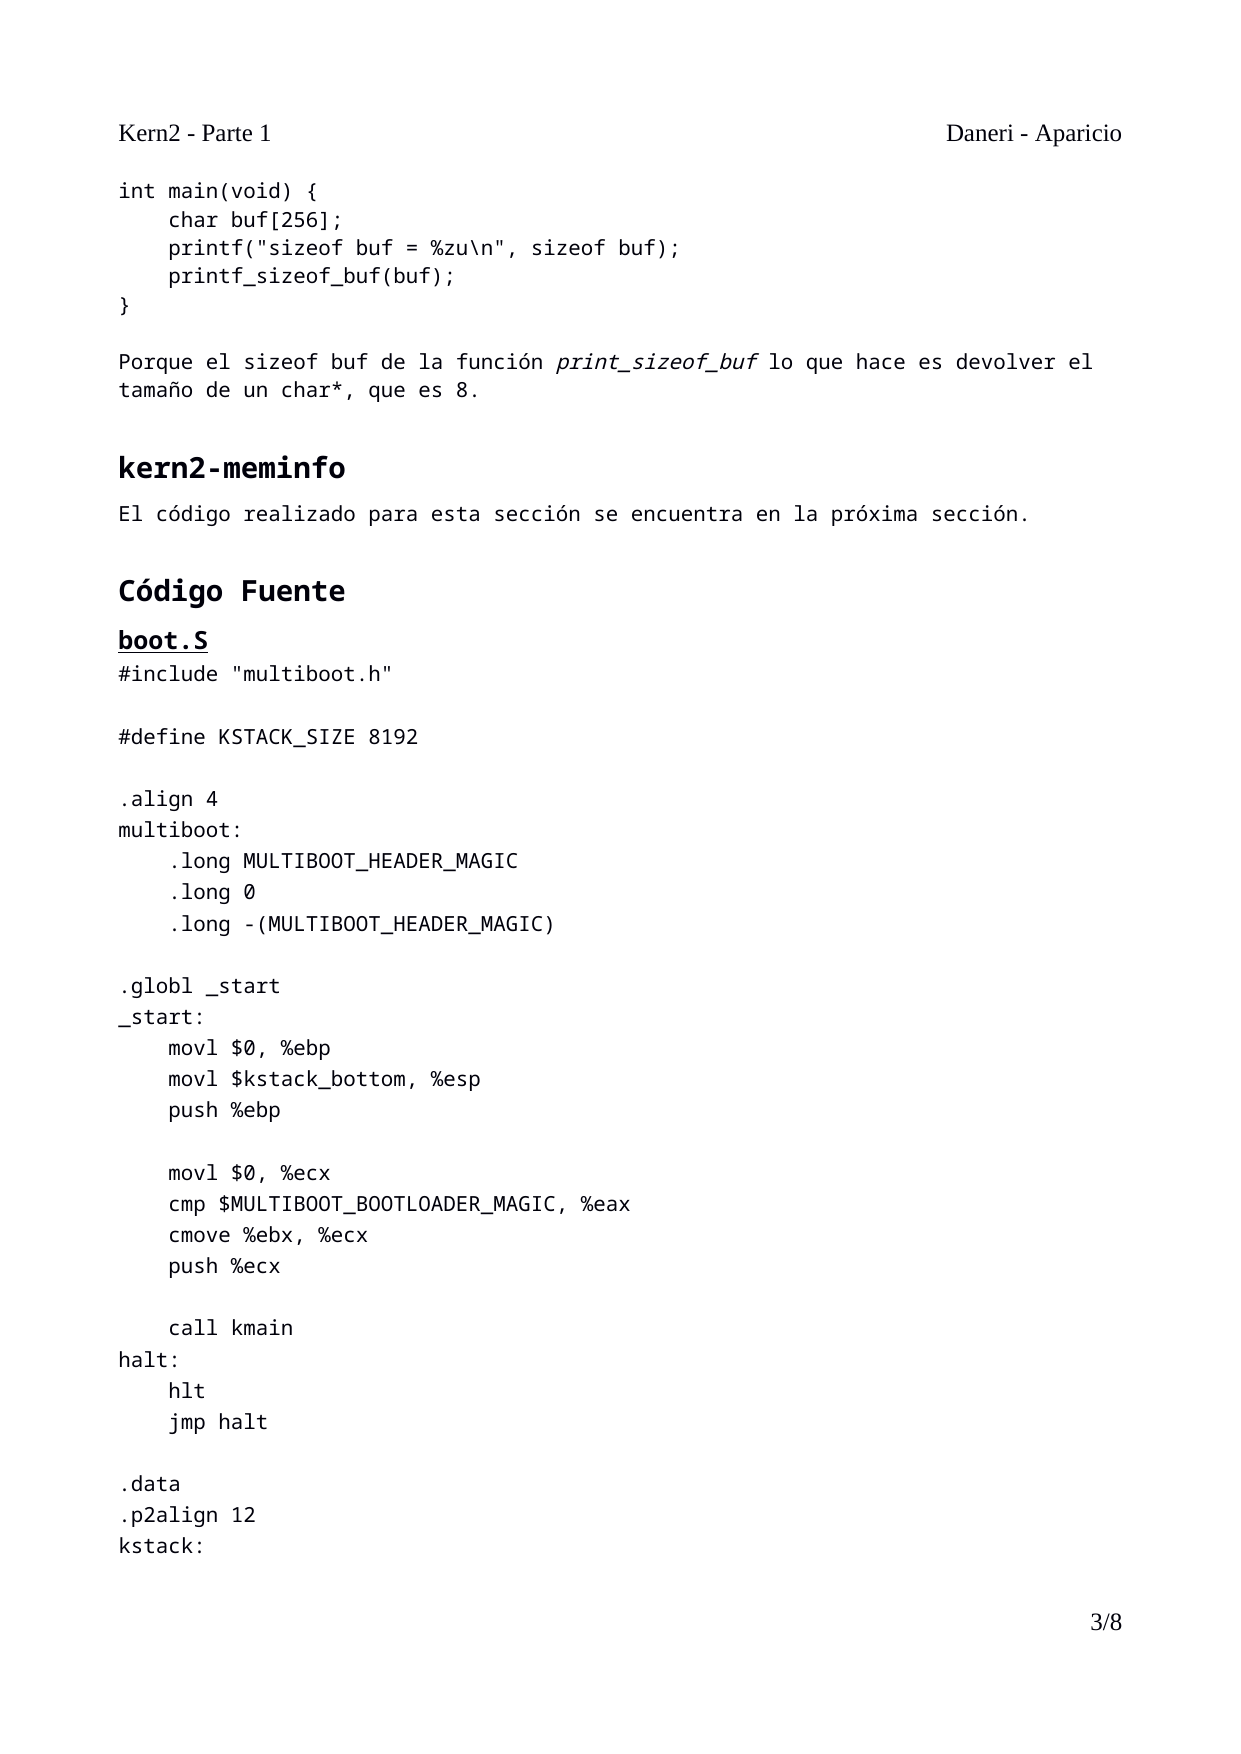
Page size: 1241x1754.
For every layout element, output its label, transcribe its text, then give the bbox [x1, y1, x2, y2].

text printf_sizeof_buf(buf); [118, 262, 1122, 290]
text push %ebp [118, 1096, 1122, 1124]
text movl $0, %ecx [118, 1158, 1122, 1186]
text movl $kstack_bottom, %esp [118, 1064, 1122, 1093]
text boot.S [118, 623, 1122, 657]
text .align 4 [118, 784, 1122, 812]
text cmp $MULTIBOOT_BOOTLOADER_MAGIC, %eax [118, 1189, 1122, 1217]
text #define KSTACK_SIZE 8192 [118, 722, 1122, 750]
text halt: [118, 1345, 1122, 1373]
text El código realizado para esta sección se encuentra en la próxima sección. [118, 499, 1122, 527]
text movl $0, %ebp [118, 1033, 1122, 1062]
text Porque el sizeof buf de la función print_sizeof_buf lo que hace es devolver el tamaño de un char*, que es 8. [118, 347, 1122, 404]
text cmove %ebx, %ecx [118, 1220, 1122, 1248]
text .long MULTIBOOT_HEADER_MAGIC [118, 846, 1122, 875]
text kstack: [118, 1532, 1122, 1560]
text jmp halt [118, 1407, 1122, 1435]
subtitle Código Fuente [118, 571, 1122, 610]
text #include "multiboot.h" [118, 659, 1122, 688]
text push %ecx [118, 1251, 1122, 1280]
text int main(void) { [118, 176, 1122, 205]
text _start: [118, 1002, 1122, 1031]
text multiboot: [118, 815, 1122, 844]
text } [118, 290, 1122, 318]
text .data [118, 1469, 1122, 1498]
text char buf[256]; [118, 205, 1122, 233]
text .long -(MULTIBOOT_HEADER_MAGIC) [118, 909, 1122, 937]
text .globl _start [118, 971, 1122, 999]
text .p2align 12 [118, 1500, 1122, 1529]
text hlt [118, 1376, 1122, 1404]
text .long 0 [118, 877, 1122, 906]
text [118, 233, 1122, 262]
text call kmain [118, 1313, 1122, 1342]
subtitle kern2-meminfo [118, 447, 1122, 487]
